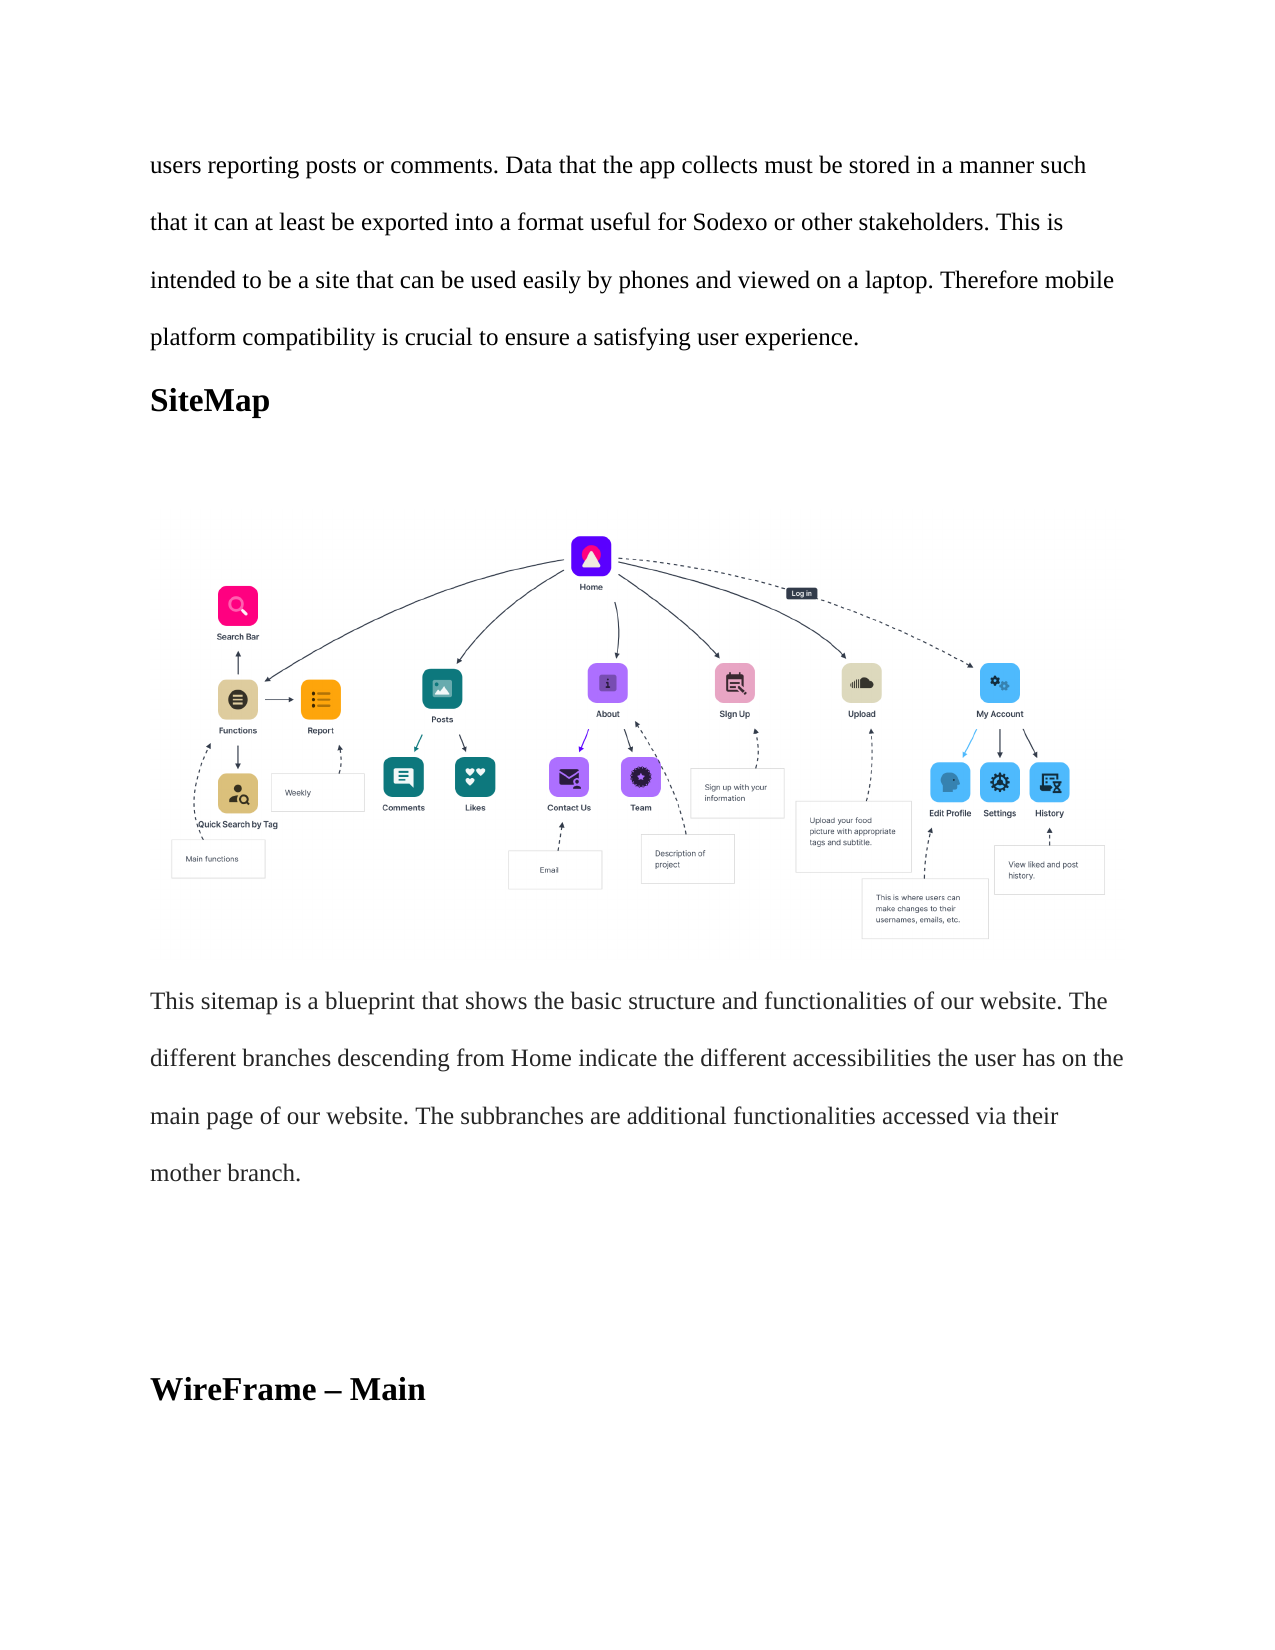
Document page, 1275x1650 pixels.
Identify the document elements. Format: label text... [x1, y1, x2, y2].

text WireFrame – Main [150, 1369, 1125, 1407]
text This sitemap is a blueprint that shows the basic structure and functionalities of our website. The different branches descending from Home indicate the different accessibilities the user has on the main page of our website. The subbranches are additional functionalities accessed via their mother branch. [150, 986, 1125, 1187]
picture [150, 509, 1125, 960]
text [150, 150, 1125, 351]
text SiteMap [150, 380, 1125, 418]
